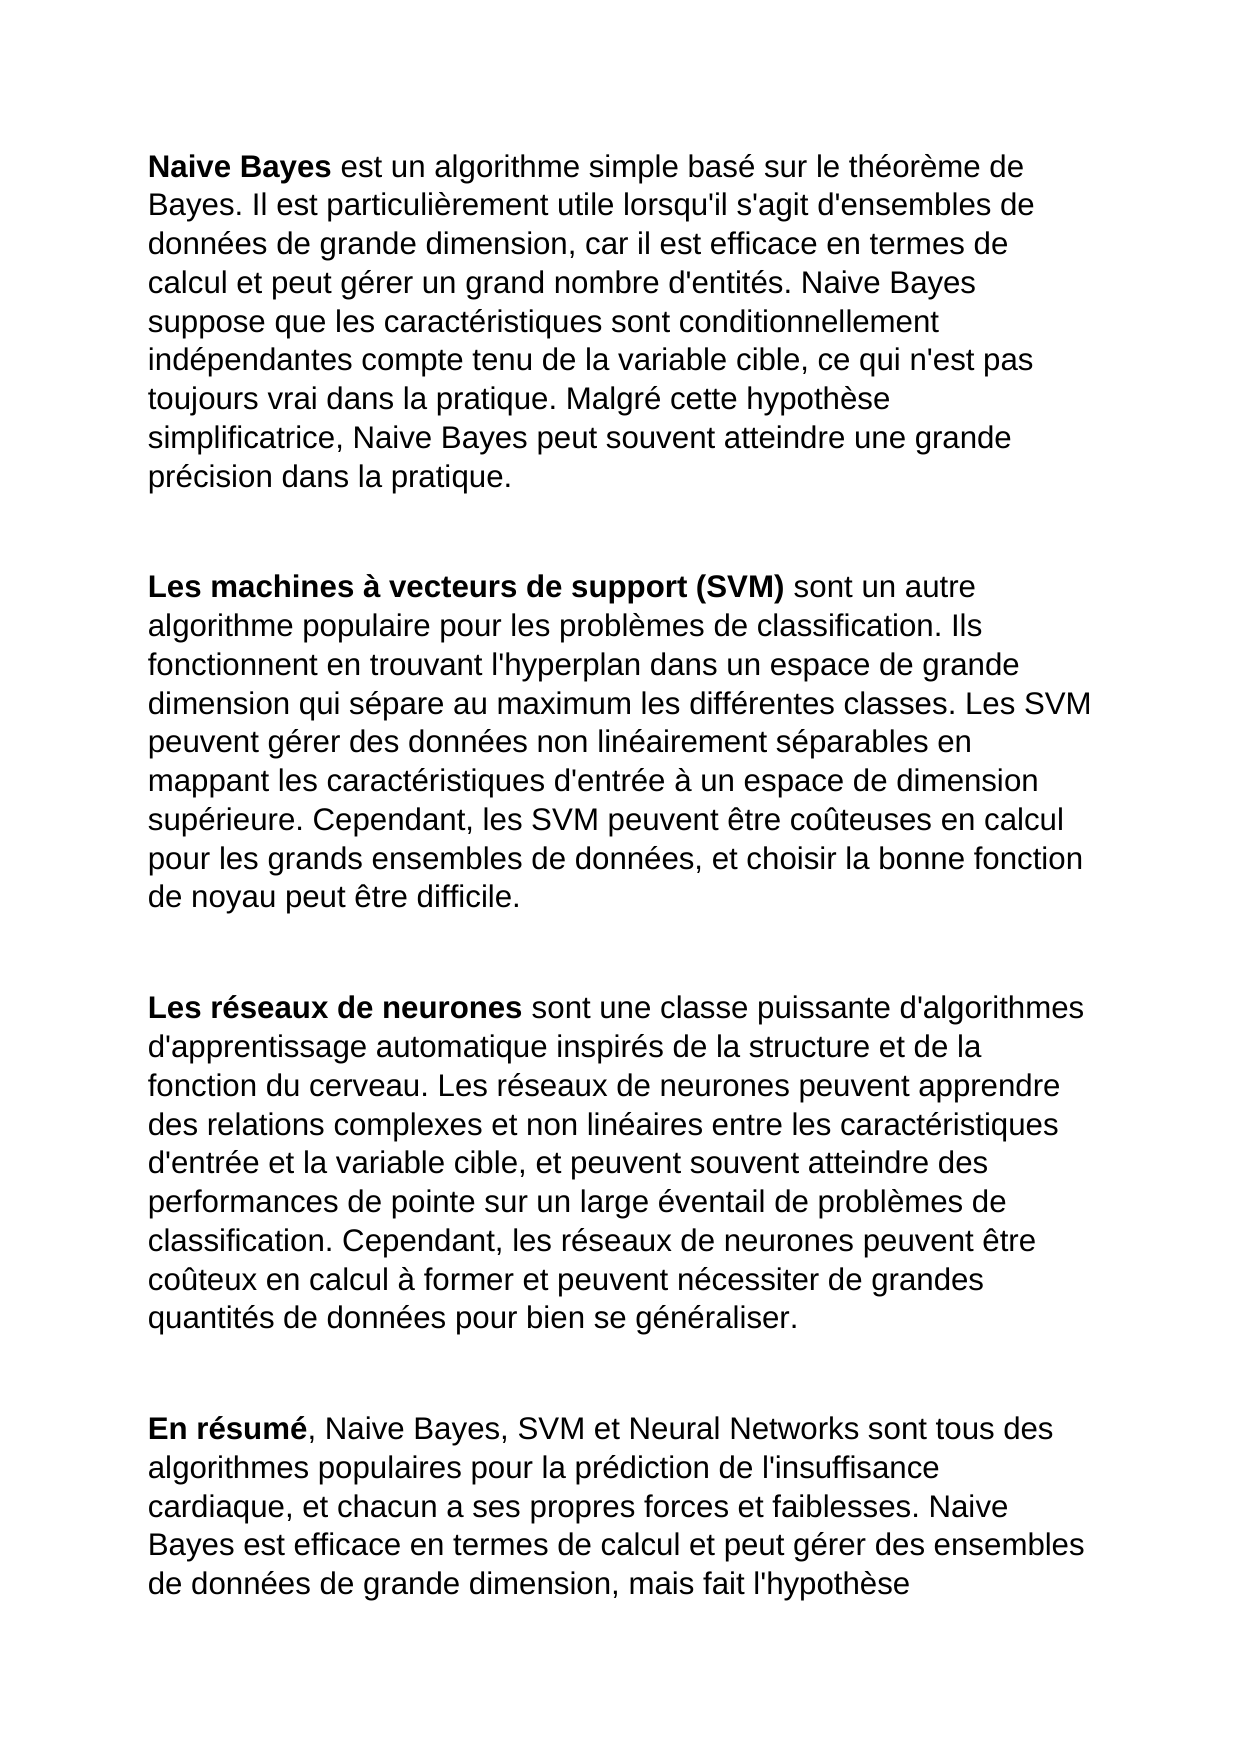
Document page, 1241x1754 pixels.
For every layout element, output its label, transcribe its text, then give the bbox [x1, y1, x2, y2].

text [148, 1410, 1093, 1601]
text Naive Bayes est un algorithme simple basé sur le théorème de Bayes. Il est particulièrement utile lorsqu'il s'agit d'ensembles de données de grande dimension, car il est efficace en termes de calcul et peut gérer un grand nombre d'entités. Naive Bayes suppose que les caractéristiques sont conditionnellement indépendantes compte tenu de la variable cible, ce qui n'est pas toujours vrai dans la pratique. Malgré cette hypothèse simplificatrice, Naive Bayes peut souvent atteindre une grande précision dans la pratique. [148, 148, 1093, 493]
text Les machines à vecteurs de support (SVM) sont un autre algorithme populaire pour les problèmes de classification. Ils fonctionnent en trouvant l'hyperplan dans un espace de grande dimension qui sépare au maximum les différentes classes. Les SVM peuvent gérer des données non linéairement séparables en mappant les caractéristiques d'entrée à un espace de dimension supérieure. Cependant, les SVM peuvent être coûteuses en calcul pour les grands ensembles de données, et choisir la bonne fonction de noyau peut être difficile. [148, 568, 1093, 914]
text Les réseaux de neurones sont une classe puissante d'algorithmes d'apprentissage automatique inspirés de la structure et de la fonction du cerveau. Les réseaux de neurones peuvent apprendre des relations complexes et non linéaires entre les caractéristiques d'entrée et la variable cible, et peuvent souvent atteindre des performances de pointe sur un large éventail de problèmes de classification. Cependant, les réseaux de neurones peuvent être coûteux en calcul à former et peuvent nécessiter de grandes quantités de données pour bien se généraliser. [148, 989, 1093, 1335]
